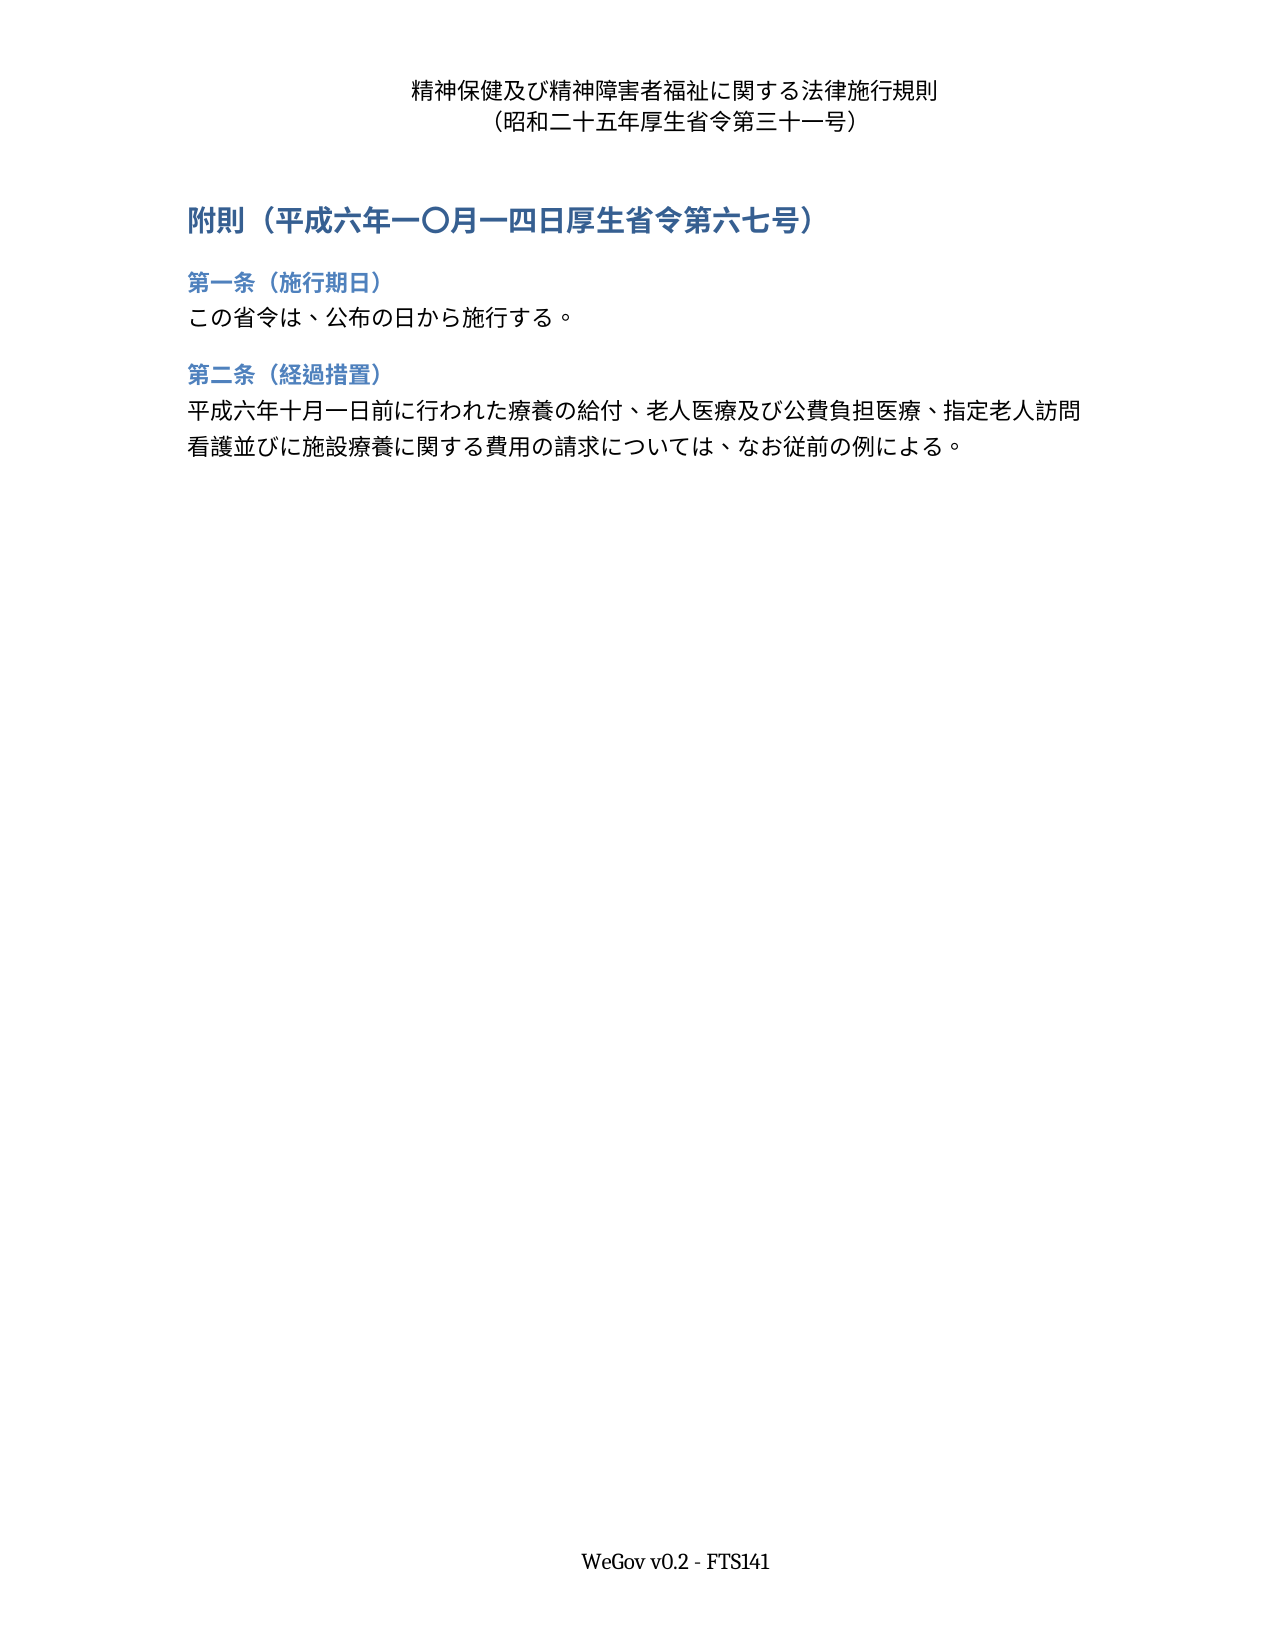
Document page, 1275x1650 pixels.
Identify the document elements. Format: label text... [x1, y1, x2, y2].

subtitle 附則（平成六年一〇月一四日厚生省令第六七号） [187, 200, 1087, 240]
subtitle 第二条（経過措置） [187, 359, 1087, 390]
text この省令は、公布の日から施行する。 [187, 302, 1087, 334]
subtitle 第一条（施行期日） [187, 266, 1087, 298]
text 平成六年十月一日前に行われた療養の給付、老人医療及び公費負担医療、指定老人訪問看護並びに施設療養に関する費用の請求については、なお従前の例による。 [187, 395, 1087, 462]
